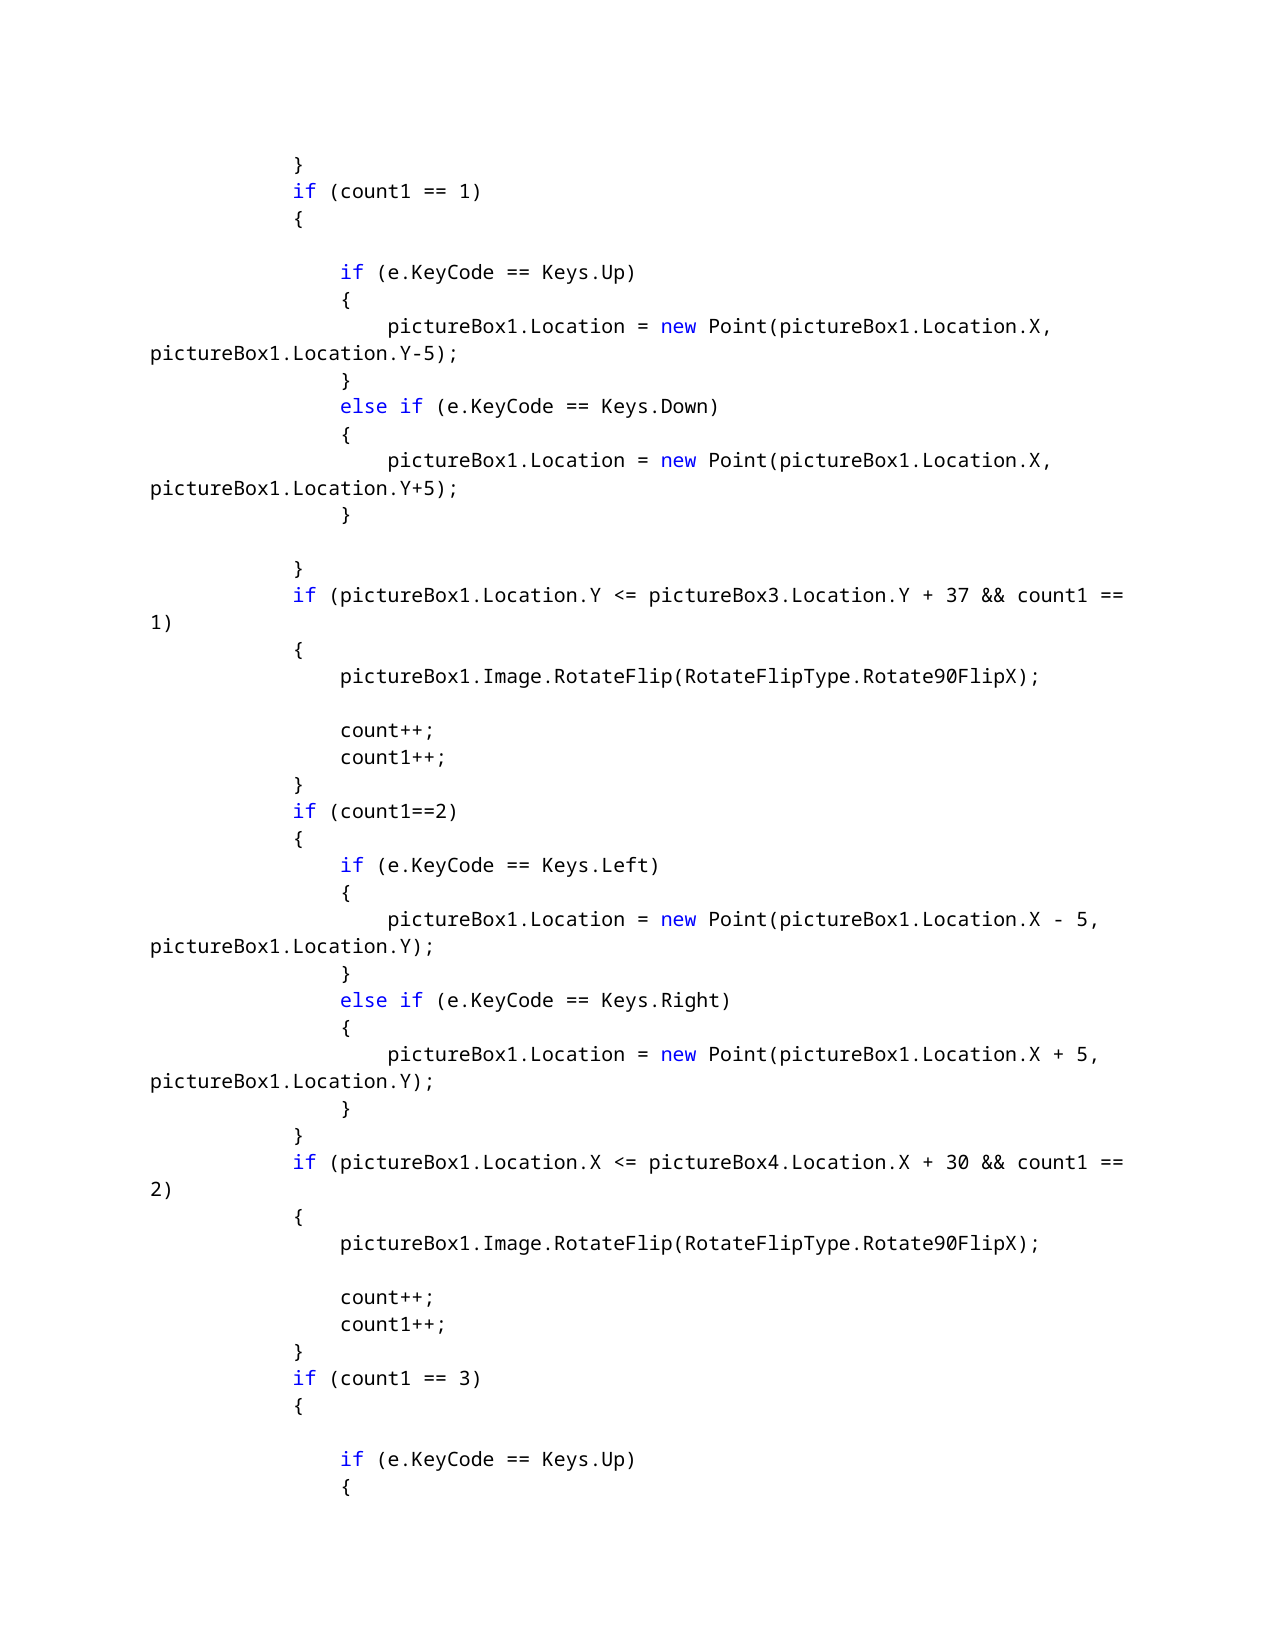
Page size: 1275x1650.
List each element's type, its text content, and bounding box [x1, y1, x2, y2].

text if (count1==2) [150, 797, 1125, 824]
text } [150, 959, 1125, 986]
text { [150, 420, 1125, 447]
text pictureBox1.Image.RotateFlip(RotateFlipType.Rotate90FlipX); [150, 663, 1125, 689]
text pictureBox1.Location = new Point(pictureBox1.Location.X, pictureBox1.Location.Y-5); [150, 312, 1125, 366]
text else if (e.KeyCode == Keys.Right) [150, 986, 1125, 1013]
text { [150, 636, 1125, 663]
text } [150, 1094, 1125, 1121]
text count++; [150, 1283, 1125, 1310]
text if (e.KeyCode == Keys.Up) [150, 258, 1125, 285]
text if (pictureBox1.Location.X <= pictureBox4.Location.X + 30 && count1 == 2) [150, 1148, 1125, 1202]
text if (e.KeyCode == Keys.Left) [150, 851, 1125, 878]
text pictureBox1.Location = new Point(pictureBox1.Location.X + 5, pictureBox1.Location.Y); [150, 1040, 1125, 1094]
text { [150, 1202, 1125, 1229]
text { [150, 1391, 1125, 1418]
text if (count1 == 1) [150, 177, 1125, 204]
text } [150, 366, 1125, 393]
text count++; [150, 717, 1125, 743]
text { [150, 1013, 1125, 1040]
text } [150, 1337, 1125, 1364]
text { [150, 824, 1125, 851]
text } [150, 501, 1125, 528]
text pictureBox1.Location = new Point(pictureBox1.Location.X, pictureBox1.Location.Y+5); [150, 447, 1125, 501]
text else if (e.KeyCode == Keys.Down) [150, 393, 1125, 420]
text { [150, 878, 1125, 905]
text if (e.KeyCode == Keys.Up) [150, 1445, 1125, 1472]
text } [150, 150, 1125, 177]
text if (pictureBox1.Location.Y <= pictureBox3.Location.Y + 37 && count1 == 1) [150, 582, 1125, 636]
text { [150, 204, 1125, 231]
text pictureBox1.Location = new Point(pictureBox1.Location.X - 5, pictureBox1.Location.Y); [150, 905, 1125, 959]
text { [150, 1472, 1125, 1499]
text { [150, 285, 1125, 312]
text if (count1 == 3) [150, 1364, 1125, 1391]
text } [150, 771, 1125, 797]
text } [150, 1121, 1125, 1148]
text count1++; [150, 1310, 1125, 1337]
text } [150, 555, 1125, 582]
text pictureBox1.Image.RotateFlip(RotateFlipType.Rotate90FlipX); [150, 1229, 1125, 1256]
text count1++; [150, 743, 1125, 771]
